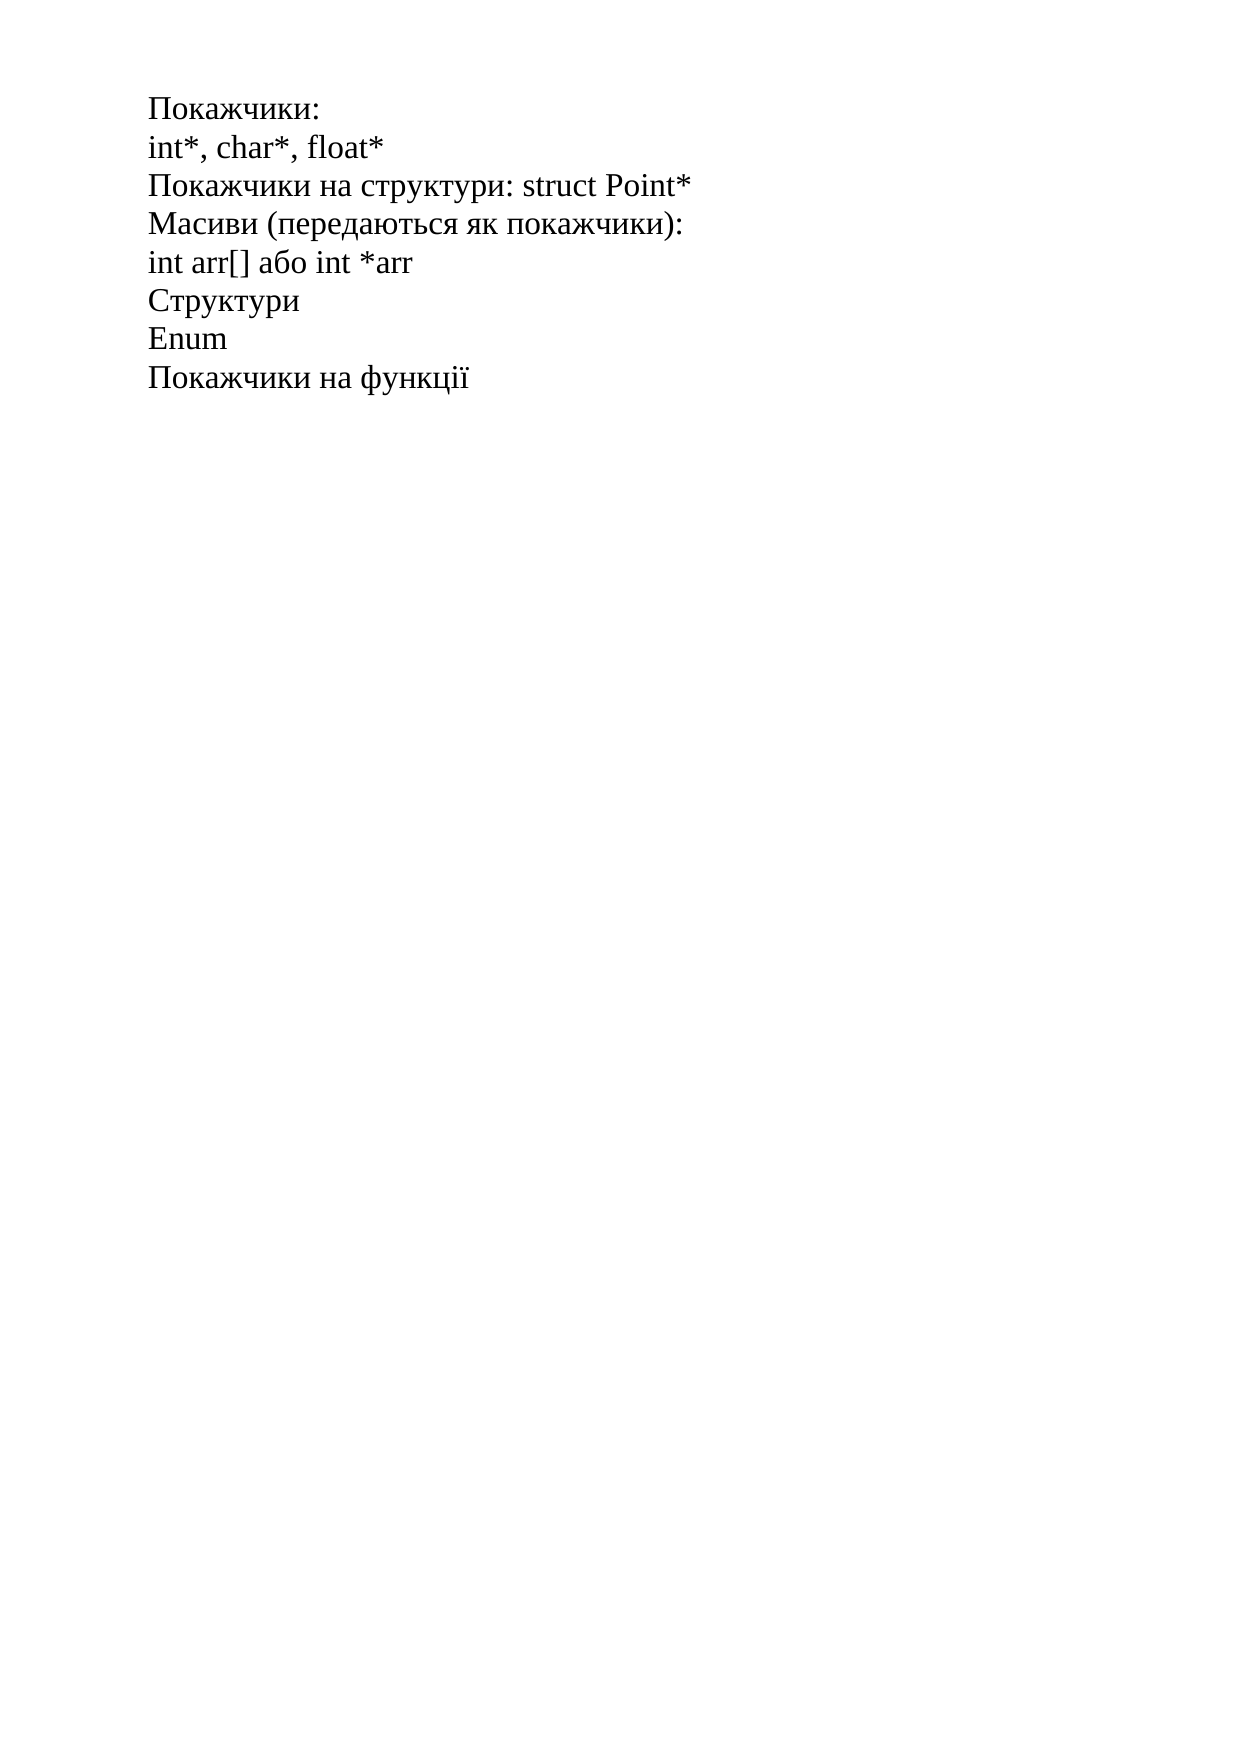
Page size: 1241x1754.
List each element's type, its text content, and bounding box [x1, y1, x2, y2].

text int arr[] або int *arr Структури Enum Покажчики на функції [148, 242, 1152, 395]
text int*, char*, float* [148, 127, 1152, 165]
text Покажчики: [148, 88, 1152, 127]
text Масиви (передаються як покажчики): [148, 203, 1152, 242]
text Покажчики на структури: struct Point* [148, 165, 1152, 203]
